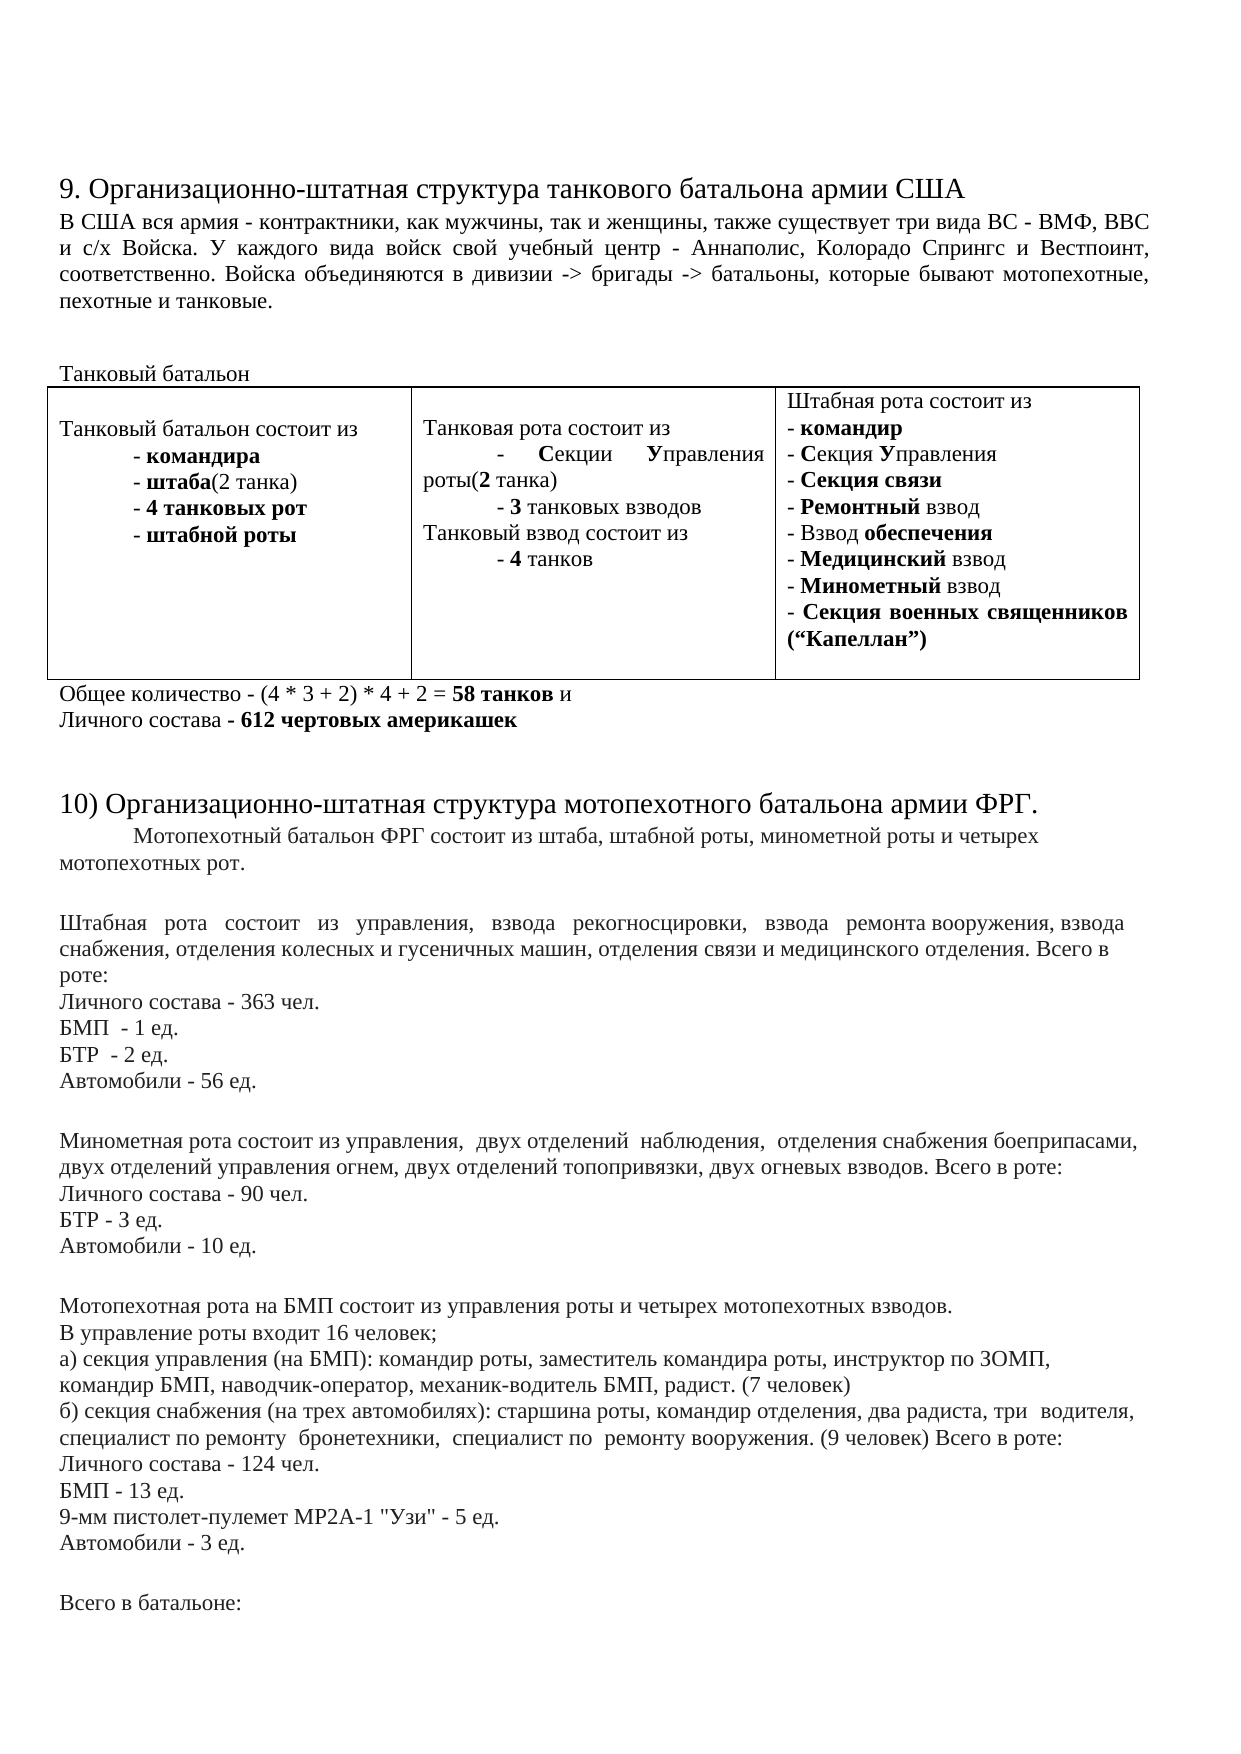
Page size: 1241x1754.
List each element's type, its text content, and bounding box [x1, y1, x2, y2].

text Всего в батальоне: [59, 1589, 1152, 1616]
text Мотопехотная рота на БМП состоит из управления роты и четырех мотопехотных взводов. [59, 1292, 1152, 1318]
text 9-мм пистолет-пулемет МР2А-1 "Узи" - 5 ед. [59, 1503, 1152, 1529]
text Минометная рота состоит из управления, двух отделений наблюдения, отделения снабжения боеприпасами, двух отделений управления огнем, двух отделений топопривязки, двух огневых взводов. Всего в роте: [59, 1127, 1152, 1179]
text б) секция снабжения (на трех автомобилях): старшина роты, командир отделения, два радиста, три водителя, специалист по ремонту бронетехники, специалист по ремонту вооружения. (9 человек) Всего в роте: [59, 1398, 1152, 1450]
text Танковый батальон [59, 360, 1152, 386]
subtitle 9. Организационно-штатная структура танкового батальона армии США [59, 172, 1152, 205]
text Личного состава - 612 чертовых америкашек [59, 706, 1152, 733]
text Общее количество - (4 * 3 + 2) * 4 + 2 = 58 танков и [59, 680, 1152, 706]
text В США вся армия - контрактники, как мужчины, так и женщины, также существует три вида ВС - ВМФ, ВВС и с/х Войска. У каждого вида войск свой учебный центр - Аннаполис, Колорадо Спрингс и Вестпоинт, соответственно. Войска объединяются в дивизии -> бригады -> батальоны, которые бывают мотопехотные, пехотные и танковые. [59, 208, 1152, 313]
text Штабная рота состоит из управления, взвода рекогносцировки, взвода ремонта вооружения, взвода снабжения, отделения колесных и гусеничных машин, отделения связи и медицинского отделения. Всего в роте: [59, 909, 1152, 988]
text Автомобили - 10 ед. [59, 1232, 1152, 1259]
text а) секция управления (на БМП): командир роты, заместитель командира роты, инструктор по ЗОМП, командир БМП, наводчик-оператор, механик-водитель БМП, радист. (7 человек) [59, 1345, 1152, 1398]
subtitle 10) Организационно-штатная структура мотопехотного батальона армии ФРГ. [59, 786, 1152, 820]
text Автомобили - 3 ед. [59, 1529, 1152, 1556]
text Мотопехотный батальон ФРГ состоит из штаба, штабной роты, минометной роты и четырех мотопехотных рот. [59, 823, 1152, 875]
text БМП - 1 ед. [59, 1014, 1152, 1041]
text БТР - 2 ед. [59, 1041, 1152, 1067]
text Личного состава - 90 чел. [59, 1179, 1152, 1206]
table_header Штабная рота состоит из - командир - Секция Управления - Секция связи - Ремонтный взвод - Взвод обеспечения - Медицинский взвод - Минометный взвод - Секция военных священников (“Капеллан”) [776, 388, 1139, 679]
table_header Танковый батальон состоит из - командира - штаба(2 танка) - 4 танковых рот - штабной роты [48, 388, 411, 679]
table_header Танковая рота состоит из - Секции Управления роты(2 танка) - 3 танковых взводов Танковый взвод состоит из - 4 танков [412, 388, 775, 679]
text БТР - З ед. [59, 1206, 1152, 1232]
text Автомобили - 56 ед. [59, 1067, 1152, 1093]
text Личного состава - 363 чел. [59, 988, 1152, 1014]
text В управление роты входит 16 человек; [59, 1318, 1152, 1345]
text Личного состава - 124 чел. [59, 1450, 1152, 1477]
text БМП - 13 ед. [59, 1477, 1152, 1503]
